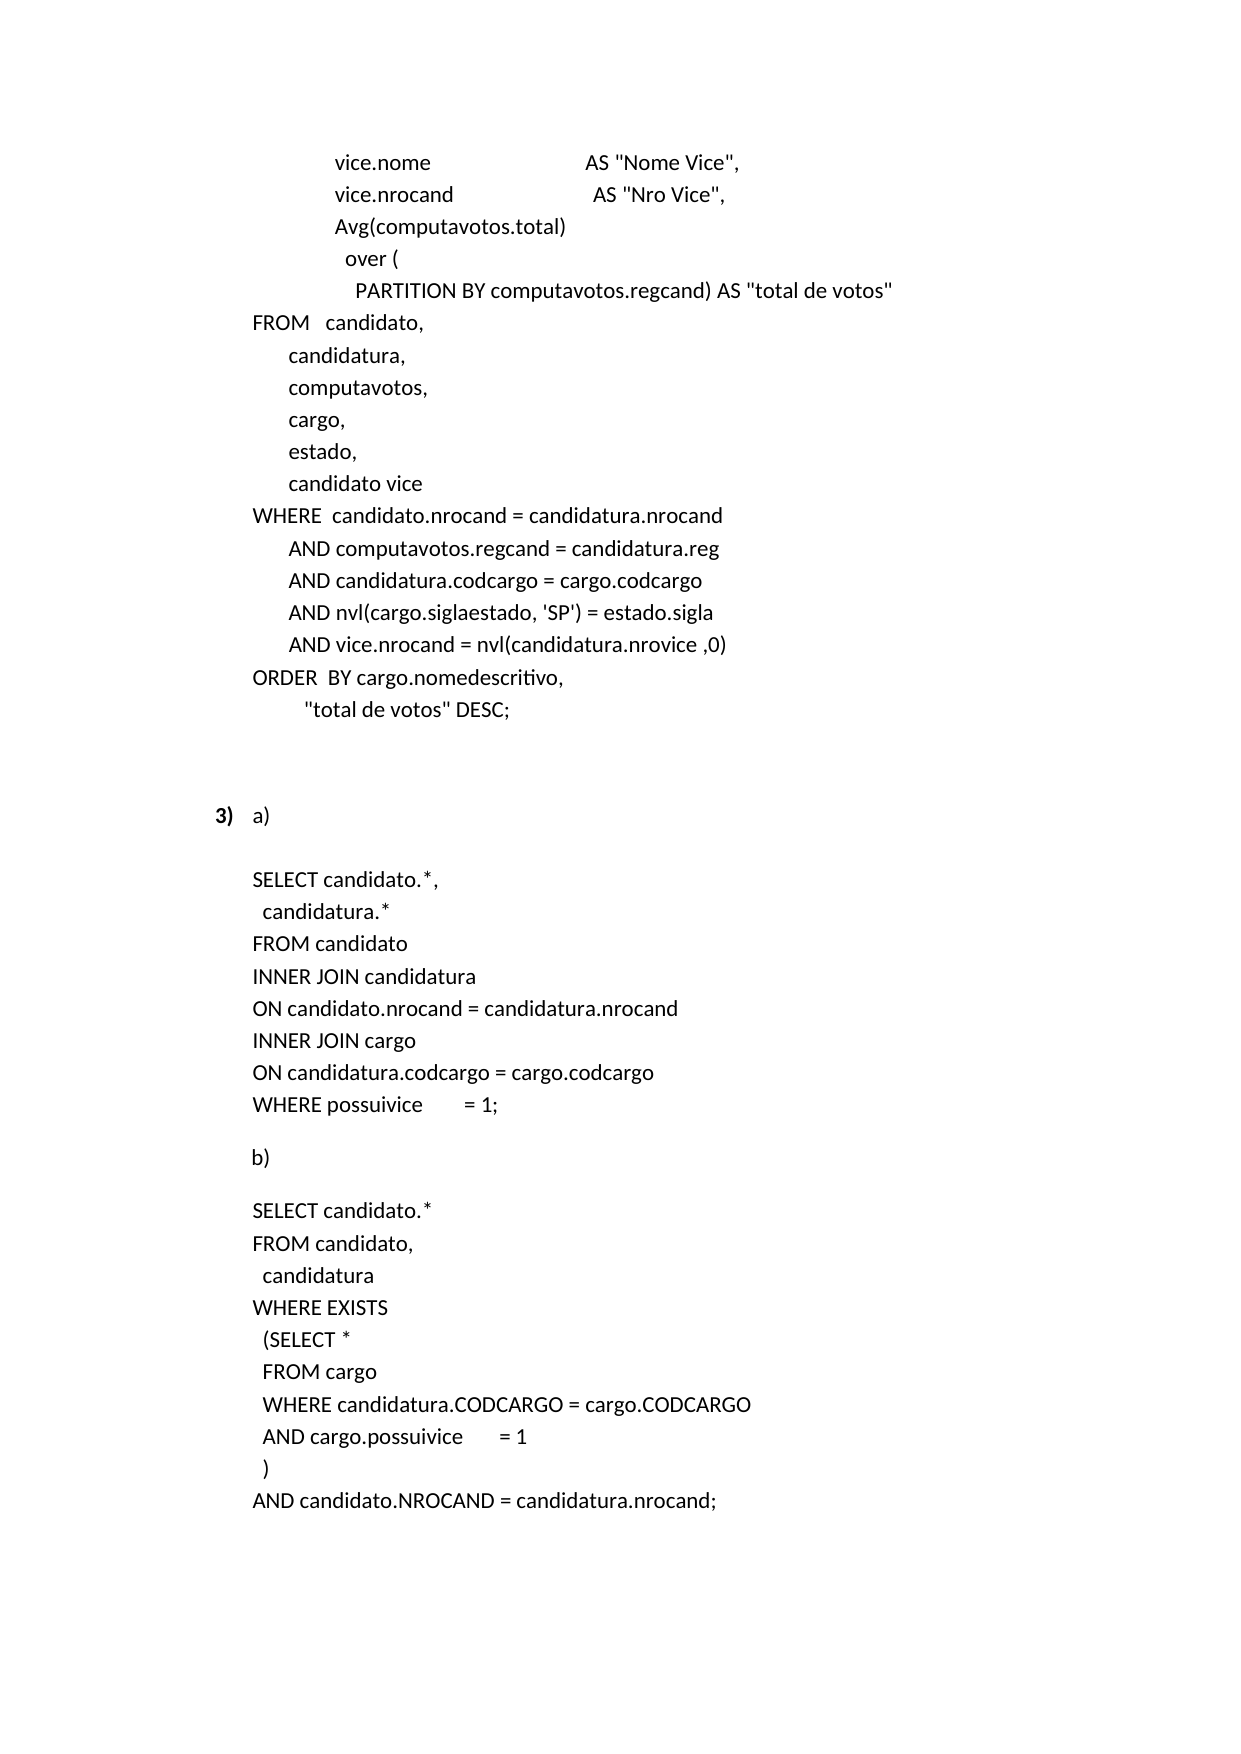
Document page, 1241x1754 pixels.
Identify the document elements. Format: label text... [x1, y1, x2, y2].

list "total de votos" DESC; [252, 695, 1063, 723]
list cargo, [252, 405, 1063, 433]
list INNER JOIN candidatura [252, 962, 1063, 990]
list FROM candidato, [252, 308, 1063, 337]
list AND vice.nrocand = nvl(candidatura.nrovice ,0) [252, 630, 1063, 658]
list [252, 1390, 1063, 1418]
list SELECT candidato.*, [252, 865, 1063, 893]
list AND computavotos.regcand = candidatura.reg [252, 534, 1063, 562]
list ON candidatura.codcargo = cargo.codcargo [252, 1058, 1063, 1086]
list vice.nome AS "Nome Vice", [252, 148, 1063, 176]
list SELECT candidato.* [252, 1197, 1063, 1224]
list ORDER BY cargo.nomedescritivo, [252, 663, 1063, 691]
list AND candidato.NROCAND = candidatura.nrocand; [252, 1486, 1063, 1514]
list vice.nrocand AS "Nro Vice", [252, 180, 1063, 208]
list a) [215, 801, 1063, 829]
list estado, [252, 437, 1063, 465]
list candidato vice [252, 469, 1063, 497]
list candidatura, [252, 341, 1063, 369]
list Avg(computavotos.total) [252, 212, 1063, 240]
list AND cargo.possuivice = 1 [252, 1422, 1063, 1450]
list AND candidatura.codcargo = cargo.codcargo [252, 566, 1063, 594]
list AND nvl(cargo.siglaestado, 'SP') = estado.sigla [252, 598, 1063, 626]
list INNER JOIN cargo [252, 1026, 1063, 1054]
list WHERE possuivice = 1; [252, 1091, 1063, 1118]
list FROM candidato [252, 929, 1063, 958]
list WHERE candidato.nrocand = candidatura.nrocand [252, 502, 1063, 530]
list WHERE EXISTS [252, 1293, 1063, 1321]
list FROM cargo [252, 1357, 1063, 1386]
list FROM candidato, [252, 1229, 1063, 1257]
list ) [252, 1454, 1063, 1482]
text b) [177, 1143, 1063, 1172]
list (SELECT * [252, 1325, 1063, 1353]
list candidatura [252, 1261, 1063, 1289]
list ON candidato.nrocand = candidatura.nrocand [252, 994, 1063, 1022]
list candidatura.* [252, 897, 1063, 925]
list computavotos, [252, 373, 1063, 401]
list PARTITION BY computavotos.regcand) AS "total de votos" [252, 276, 1063, 304]
list over ( [252, 244, 1063, 272]
